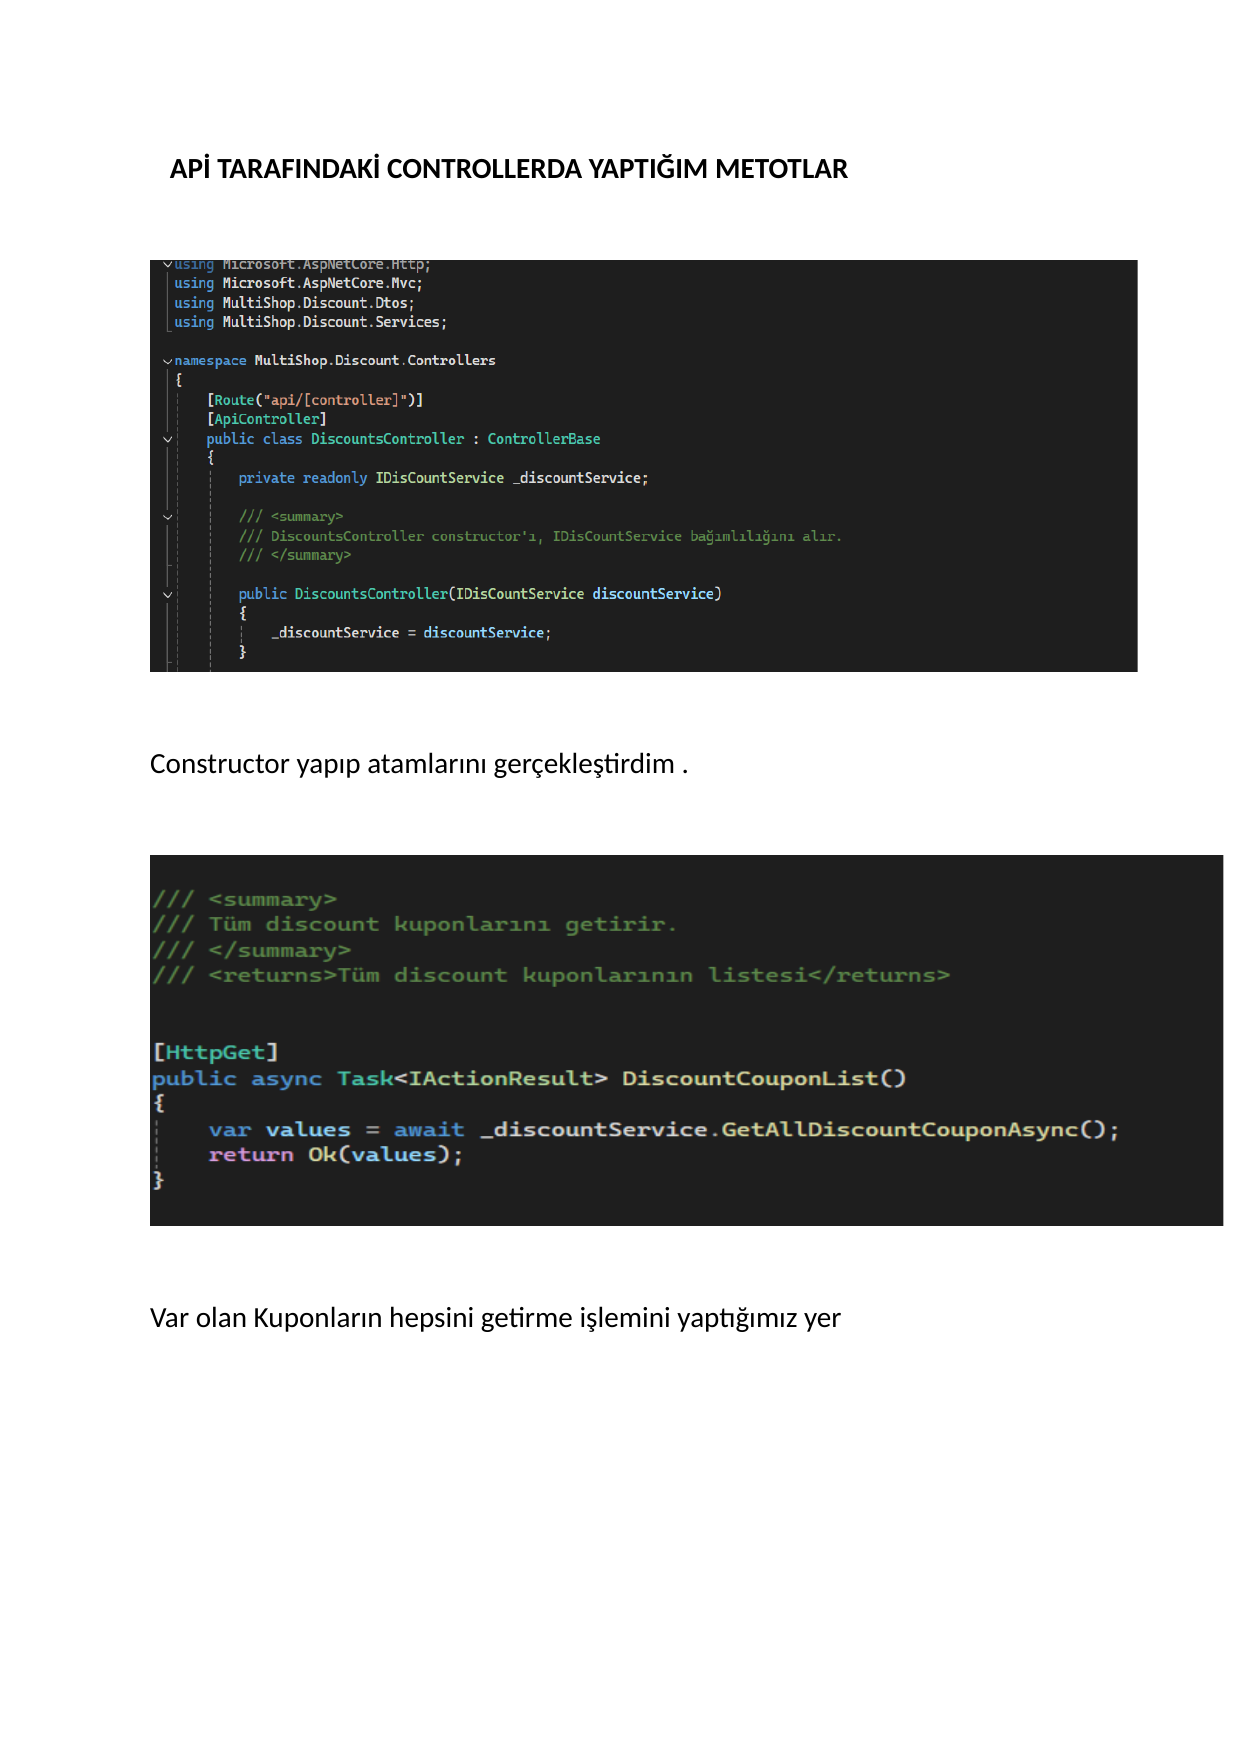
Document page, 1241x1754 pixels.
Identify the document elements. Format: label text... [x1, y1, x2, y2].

picture [150, 855, 1224, 1226]
text Var olan Kuponların hepsini getirme işlemini yaptığımız yer [150, 1299, 1090, 1335]
text Constructor yapıp atamlarını gerçekleştirdim . [150, 745, 1090, 781]
picture [150, 260, 1138, 672]
text APİ TARAFINDAKİ CONTROLLERDA YAPTIĞIM METOTLAR [150, 150, 1090, 186]
